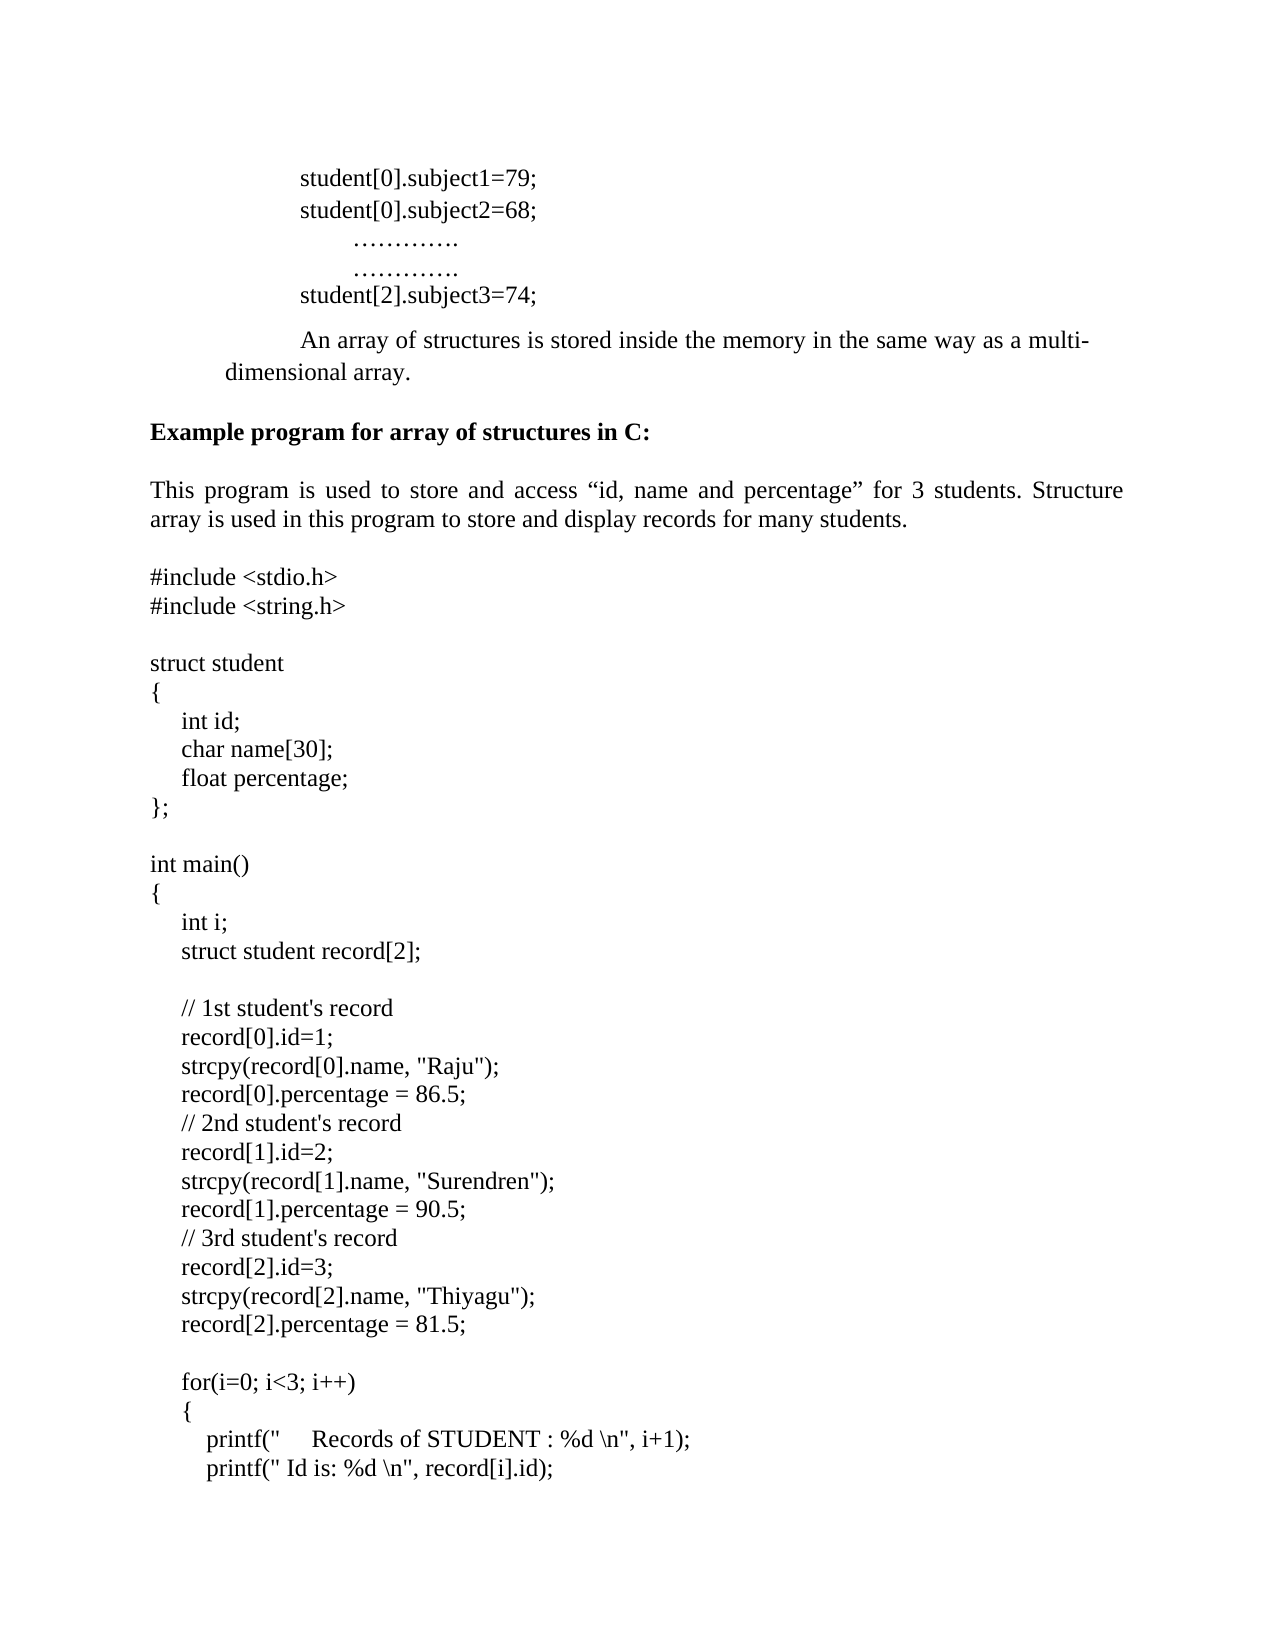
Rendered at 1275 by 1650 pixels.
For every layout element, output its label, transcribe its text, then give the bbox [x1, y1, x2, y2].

text { [150, 677, 1125, 706]
text An array of structures is stored inside the memory in the same way as a multi- dimensional array. [225, 325, 1092, 385]
text record[1].percentage = 90.5; [150, 1194, 1125, 1223]
text // 3rd student's record [150, 1223, 1125, 1252]
text student[2].subject3=74; [300, 281, 1125, 309]
text record[2].percentage = 81.5; [150, 1309, 1125, 1338]
text float percentage; [150, 763, 1125, 792]
text This program is used to store and access “id, name and percentage” for 3 students. Structure array is used in this program to store and display records for many students. [150, 475, 1125, 533]
text student[0].subject1=79; [300, 163, 1125, 192]
text // 1st student's record [150, 993, 1125, 1022]
text strcpy(record[1].name, "Surendren"); [150, 1166, 1125, 1194]
text // 2nd student's record [150, 1108, 1125, 1137]
text student[0].subject2=68; [300, 195, 1125, 223]
text int id; [150, 706, 1125, 734]
text struct student [150, 648, 1125, 677]
text Example program for array of structures in C: [150, 417, 1125, 446]
text for(i=0; i<3; i++) [150, 1367, 1125, 1396]
text { [150, 878, 1125, 907]
text int main() [150, 849, 1125, 878]
text strcpy(record[2].name, "Thiyagu"); [150, 1281, 1125, 1309]
text int i; [150, 907, 1125, 936]
text #include <string.h> [150, 591, 1125, 619]
text …………. [352, 253, 1125, 281]
text record[0].percentage = 86.5; [150, 1079, 1125, 1108]
text strcpy(record[0].name, "Raju"); [150, 1051, 1125, 1079]
text record[2].id=3; [150, 1252, 1125, 1281]
text …………. [352, 223, 1125, 252]
text #include <stdio.h> [150, 562, 1125, 591]
text printf(" Records of STUDENT : %d \n", i+1); [150, 1424, 1125, 1453]
text struct student record[2]; [150, 936, 1125, 964]
text { [150, 1396, 1125, 1424]
text record[0].id=1; [150, 1022, 1125, 1051]
text }; [150, 792, 1125, 821]
text record[1].id=2; [150, 1137, 1125, 1166]
text printf(" Id is: %d \n", record[i].id); [150, 1453, 1125, 1482]
text char name[30]; [150, 734, 1125, 763]
